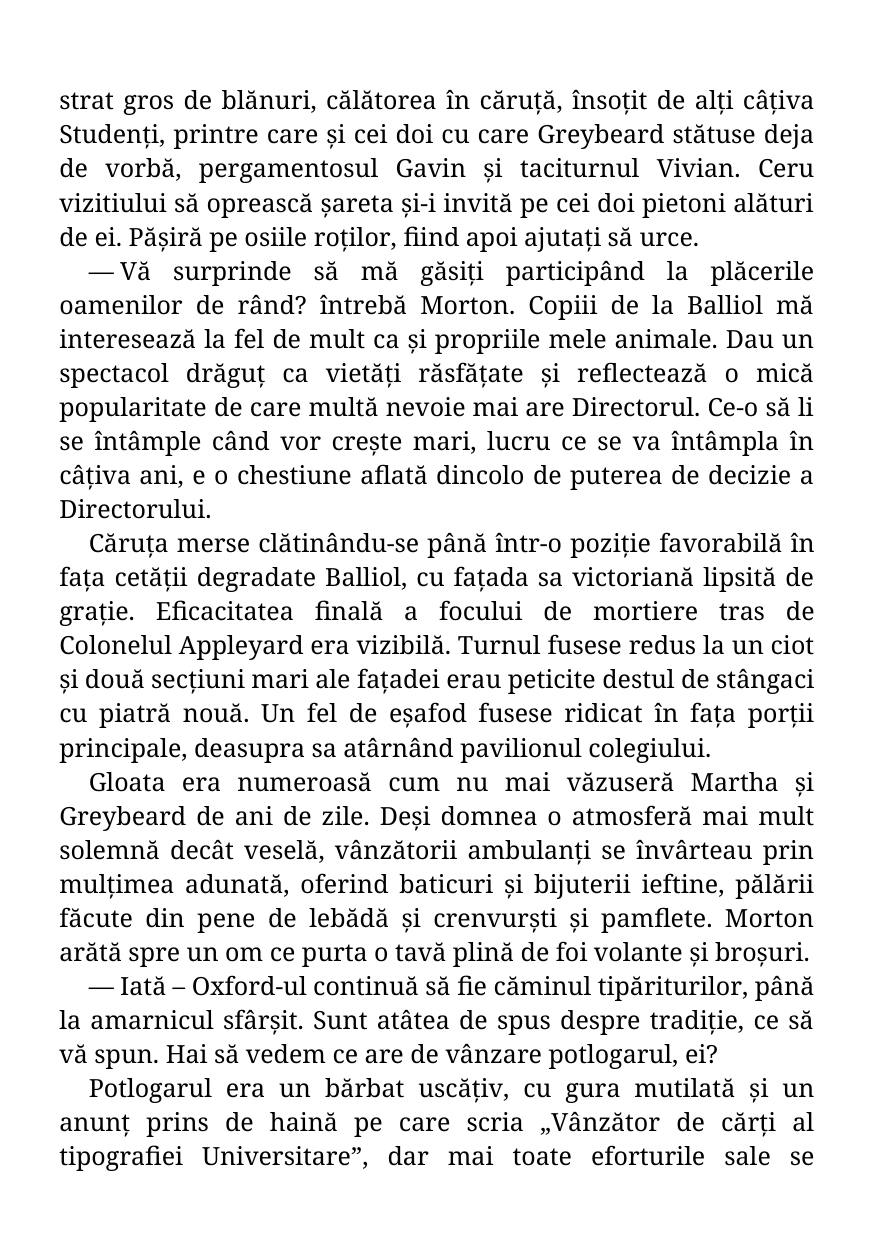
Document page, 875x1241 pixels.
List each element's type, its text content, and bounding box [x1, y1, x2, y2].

text Gloata era numeroasă cum nu mai văzuseră Martha şi Greybeard de ani de zile. Deşi domnea o atmosferă mai mult solemnă decât veselă, vânzătorii ambulanţi se învârteau prin mulţimea adunată, oferind baticuri şi bijuterii ieftine, pălării făcute din pene de lebădă şi crenvurşti şi pamflete. Morton arătă spre un om ce purta o tavă plină de foi volante şi broşuri. [59, 764, 815, 969]
text — Iată – Oxford-ul continuă să fie căminul tipăriturilor, până la amarnicul sfârşit. Sunt atâtea de spus despre tradiţie, ce să vă spun. Hai să vedem ce are de vânzare potlogarul, ei? [59, 969, 815, 1071]
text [59, 1071, 815, 1173]
text Căruţa merse clătinându-se până într-o poziţie favorabilă în faţa cetăţii degradate Balliol, cu faţada sa victoriană lipsită de graţie. Eficacitatea finală a focului de mortiere tras de Colonelul Appleyard era vizibilă. Turnul fusese redus la un ciot şi două secţiuni mari ale faţadei erau peticite destul de stângaci cu piatră nouă. Un fel de eşafod fusese ridicat în faţa porţii principale, deasupra sa atârnând pavilionul colegiului. [59, 526, 815, 764]
text — Vă surprinde să mă găsiţi participând la plăcerile oamenilor de rând? întrebă Morton. Copiii de la Balliol mă interesează la fel de mult ca şi propriile mele animale. Dau un spectacol drăguţ ca vietăţi răsfăţate şi reflectează o mică popularitate de care multă nevoie mai are Directorul. Ce-o să li se întâmple când vor creşte mari, lucru ce se va întâmpla în câţiva ani, e o chestiune aflată dincolo de puterea de decizie a Directorului. [59, 253, 815, 526]
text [59, 83, 815, 253]
